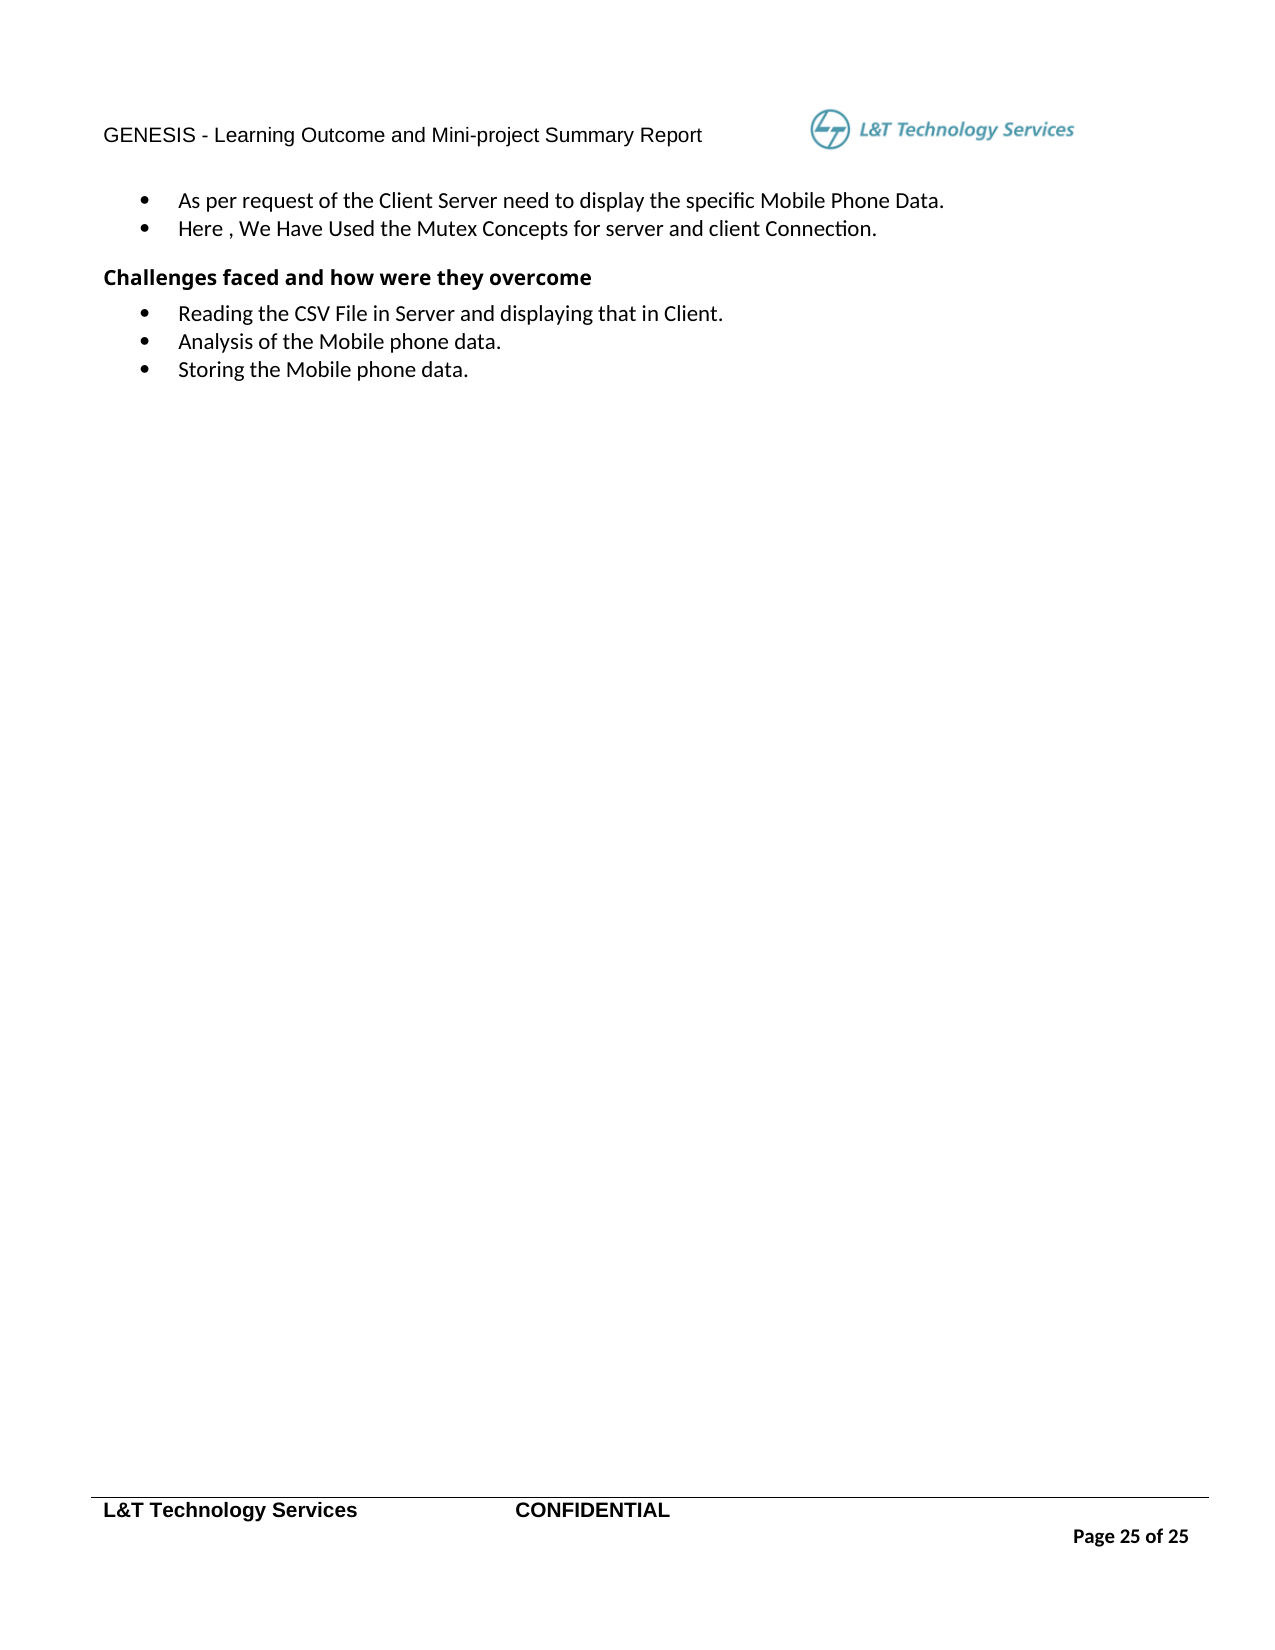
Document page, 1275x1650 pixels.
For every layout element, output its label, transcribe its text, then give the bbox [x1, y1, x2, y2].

list As per request of the Client Server need to display the specific Mobile Phone Data. [141, 186, 1162, 214]
picture [808, 98, 1075, 162]
list Storing the Mobile phone data. [141, 355, 1162, 383]
list Analysis of the Mobile phone data. [141, 327, 1162, 355]
list Reading the CSV File in Server and displaying that in Client. [141, 299, 1162, 327]
subtitle Challenges faced and how were they overcome [103, 263, 1162, 291]
list Here , We Have Used the Mutex Concepts for server and client Connection. [141, 214, 1162, 242]
